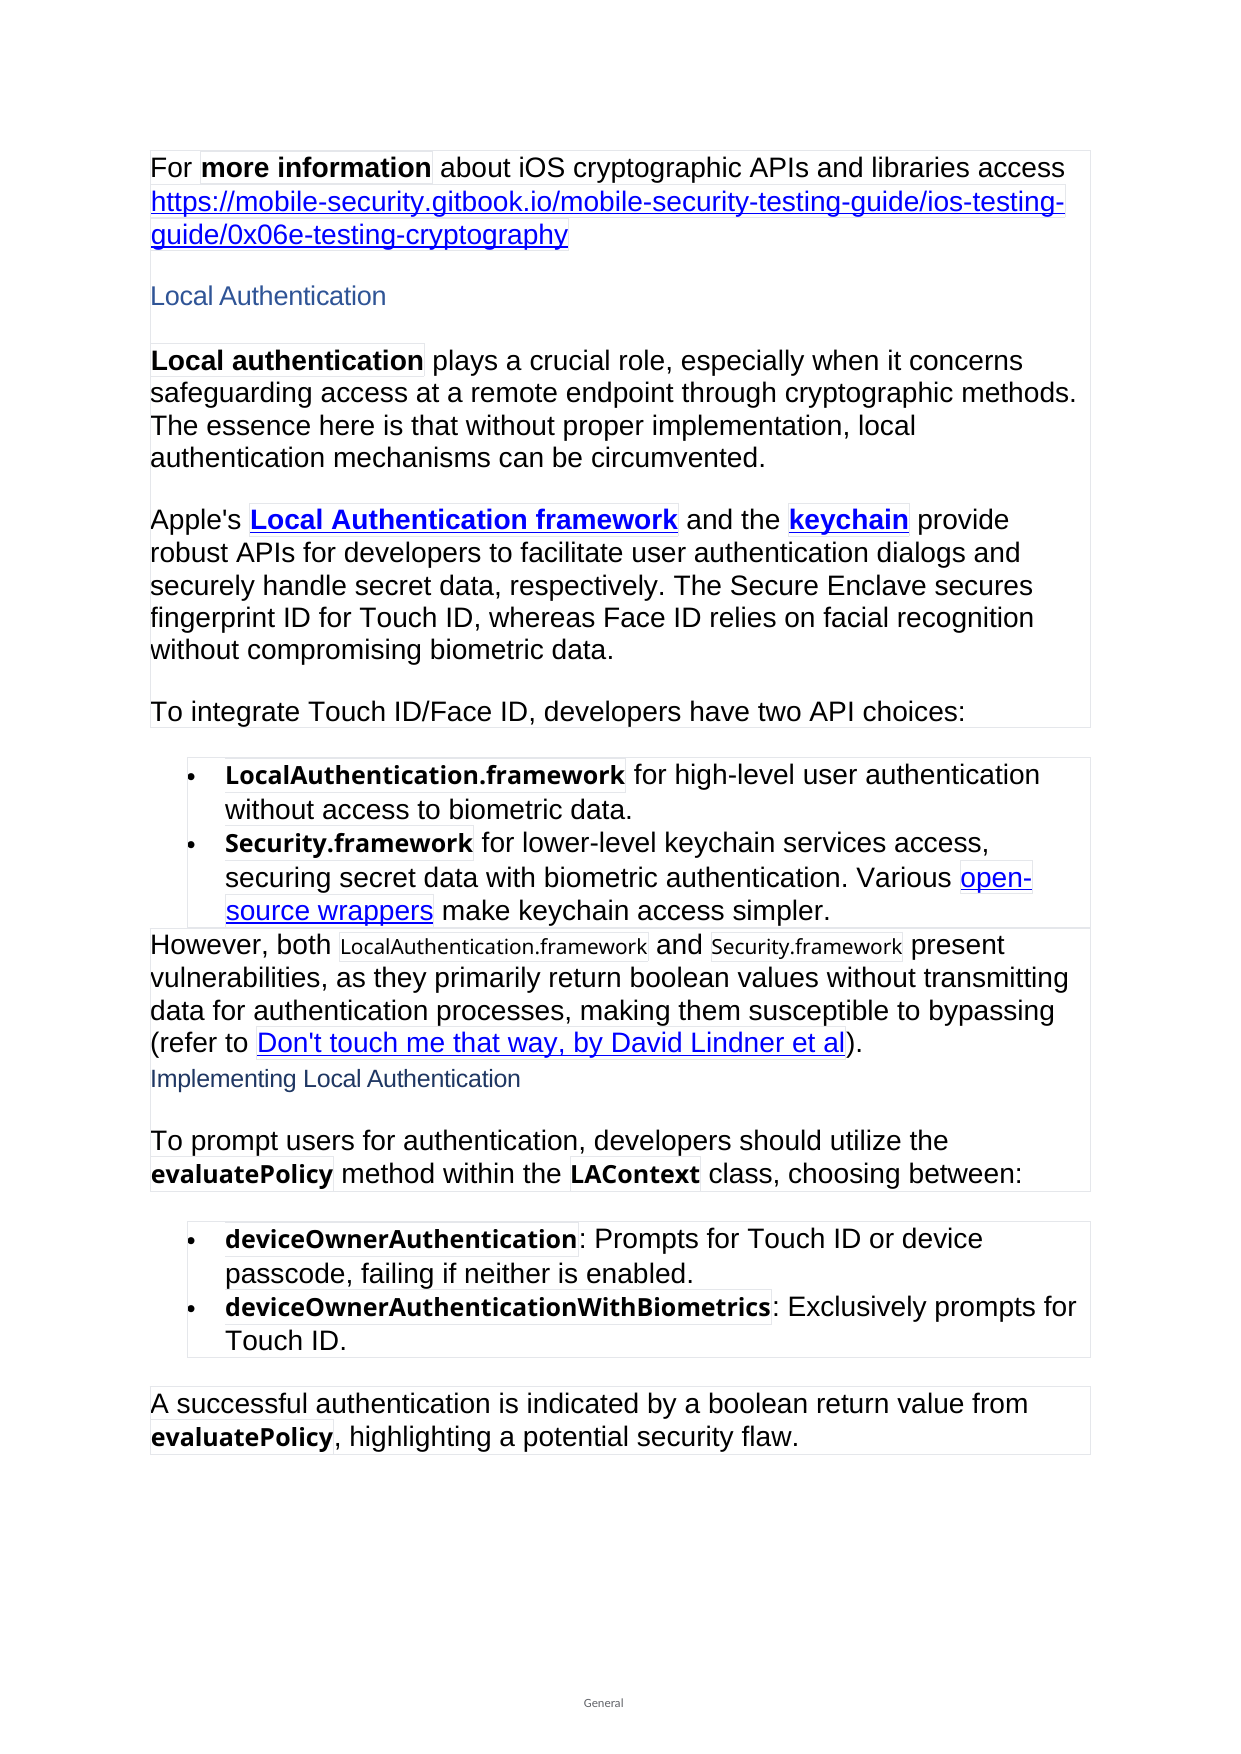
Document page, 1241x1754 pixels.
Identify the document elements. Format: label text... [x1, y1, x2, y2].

subtitle Local Authentication [151, 279, 1090, 311]
list deviceOwnerAuthenticationWithBiometrics: Exclusively prompts for Touch ID. [188, 1288, 1090, 1357]
text For more information about iOS cryptographic APIs and libraries access https://mobile-security.gitbook.io/mobile-security-testing-guide/ios-testing-guide/0x06e-testing-cryptography [151, 219, 568, 246]
text To prompt users for authentication, developers should utilize the evaluatePolicy method within the LAContext class, choosing between: [151, 1123, 1090, 1191]
list deviceOwnerAuthentication: Prompts for Touch ID or device passcode, failing if neither is enabled. [188, 1222, 1090, 1288]
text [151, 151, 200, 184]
list LocalAuthentication.framework for high-level user authentication without access to biometric data. [188, 758, 1090, 824]
text However, both LocalAuthentication.framework and Security.framework present vulnerabilities, as they primarily return boolean values without transmitting data for authentication processes, making them susceptible to bypassing (refer to Don't touch me that way, by David Lindner et al). [151, 929, 1090, 1059]
subtitle Implementing Local Authentication [151, 1063, 1090, 1092]
text For more information about iOS cryptographic APIs and libraries access https://mobile-security.gitbook.io/mobile-security-testing-guide/ios-testing-guide/0x06e-testing-cryptography [151, 185, 1065, 213]
list Security.framework for lower-level keychain services access, securing secret data with biometric authentication. Various open-source wrappers make keychain access simpler. [188, 824, 1090, 927]
text A successful authentication is indicated by a boolean return value from evaluatePolicy, highlighting a potential security flaw. [151, 1387, 1090, 1454]
text For more information about iOS cryptographic APIs and libraries access https://mobile-security.gitbook.io/mobile-security-testing-guide/ios-testing-guide/0x06e-testing-cryptography [433, 151, 1090, 251]
text Apple's Local Authentication framework and the keychain provide robust APIs for developers to facilitate user authentication dialogs and securely handle secret data, respectively. The Secure Enclave secures fingerprint ID for Touch ID, whereas Face ID relies on facial recognition without compromising biometric data. [151, 502, 1090, 666]
text To integrate Touch ID/Face ID, developers have two API choices: [151, 694, 1090, 727]
text Local authentication plays a crucial role, especially when it concerns safeguarding access at a remote endpoint through cryptographic methods. The essence here is that without proper implementation, local authentication mechanisms can be circumvented. [151, 342, 1090, 473]
